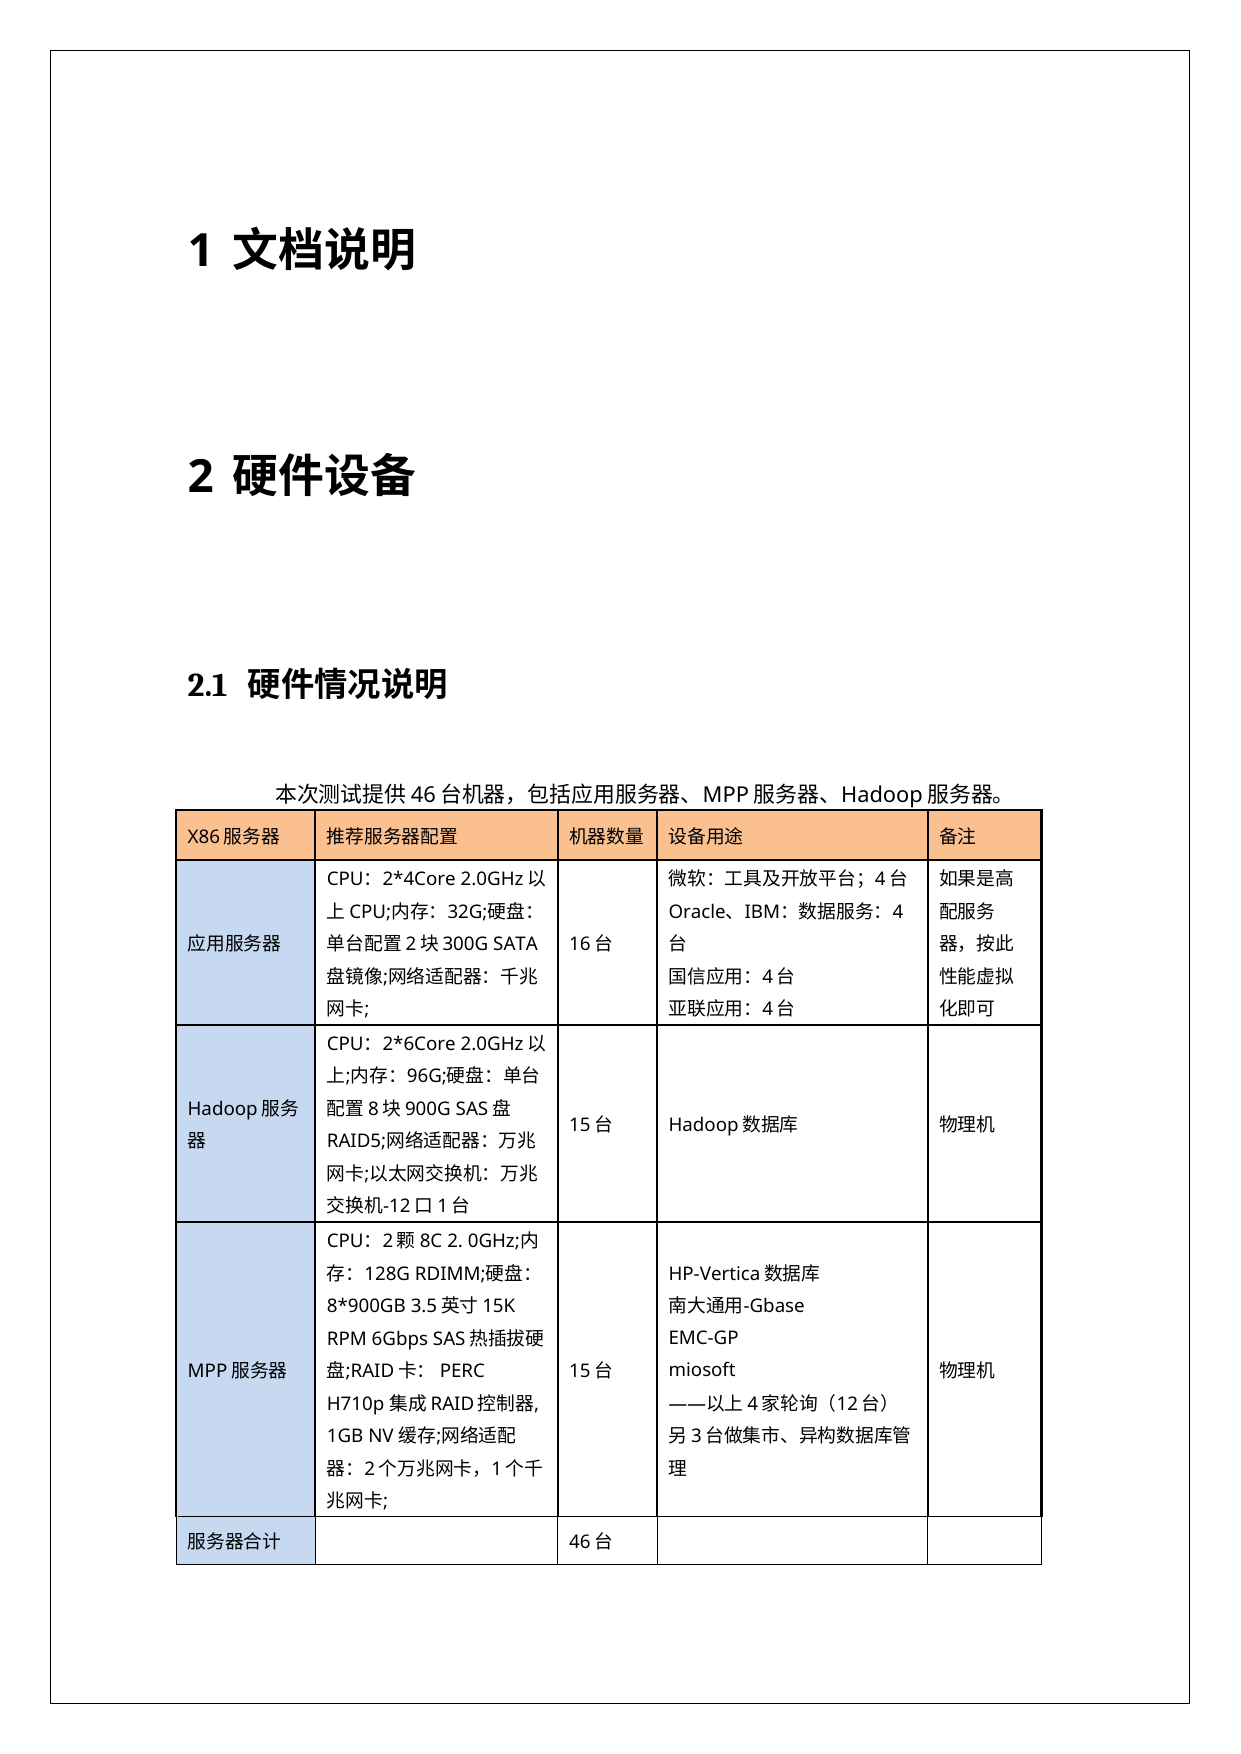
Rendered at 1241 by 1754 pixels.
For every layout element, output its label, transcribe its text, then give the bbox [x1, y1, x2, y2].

table_header X86服务器 [177, 811, 314, 859]
table_cell CPU：2*6Core 2.0GHz以上;内存：96G;硬盘：单台配置8块900G SAS盘 RAID5;网络适配器：万兆网卡;以太网交换机：万兆交换机-12口 1台 [316, 1026, 557, 1221]
table_cell 46台 [558, 1517, 657, 1564]
table_cell HP-Vertica数据库 南大通用-Gbase EMC-GP miosoft ——以上4家轮询（12台） 另3台做集市、异构数据库管理 [658, 1223, 927, 1516]
table_cell [316, 1517, 557, 1564]
table_cell 15台 [559, 1223, 656, 1516]
table_header 设备用途 [658, 811, 927, 859]
table_cell 15台 [559, 1026, 656, 1221]
text 本次测试提供46台机器，包括应用服务器、MPP服务器、Hadoop服务器。 [231, 777, 1053, 809]
table_header 推荐服务器配置 [316, 811, 557, 859]
table_cell Hadoop数据库 [658, 1026, 927, 1221]
table_cell 微软：工具及开放平台；4台 Oracle、IBM：数据服务：4台 国信应用：4台 亚联应用：4台 [658, 861, 927, 1024]
subtitle 硬件设备 [187, 424, 1053, 522]
table_cell CPU：2*4Core 2.0GHz以上CPU;内存：32G;硬盘：单台配置2块300G SATA盘镜像;网络适配器：千兆网卡; [316, 861, 557, 1024]
table_cell CPU：2颗 8C 2. 0GHz;内存：128G RDIMM;硬盘：8*900GB 3.5英寸15K RPM 6Gbps SAS热插拔硬盘;RAID卡： PERC H710p 集成RAID控制器, 1GB NV 缓存;网络适配器：2个万兆网卡，1个千兆网卡; [316, 1223, 557, 1516]
subtitle 文档说明 [187, 197, 1053, 295]
table_cell 物理机 [929, 1223, 1040, 1516]
table_cell [658, 1517, 927, 1564]
table_cell [928, 1517, 1041, 1564]
table_cell 服务器合计 [177, 1517, 315, 1564]
table_cell Hadoop服务器 [177, 1026, 314, 1221]
table_header 备注 [929, 811, 1040, 859]
table_header 机器数量 [559, 811, 656, 859]
table_cell 16台 [559, 861, 656, 1024]
subtitle 硬件情况说明 [187, 650, 1053, 715]
table_cell MPP服务器 [177, 1223, 314, 1516]
table_cell 应用服务器 [177, 861, 314, 1024]
table_cell 物理机 [929, 1026, 1040, 1221]
table_cell 如果是高配服务器，按此性能虚拟化即可 [929, 861, 1040, 1024]
